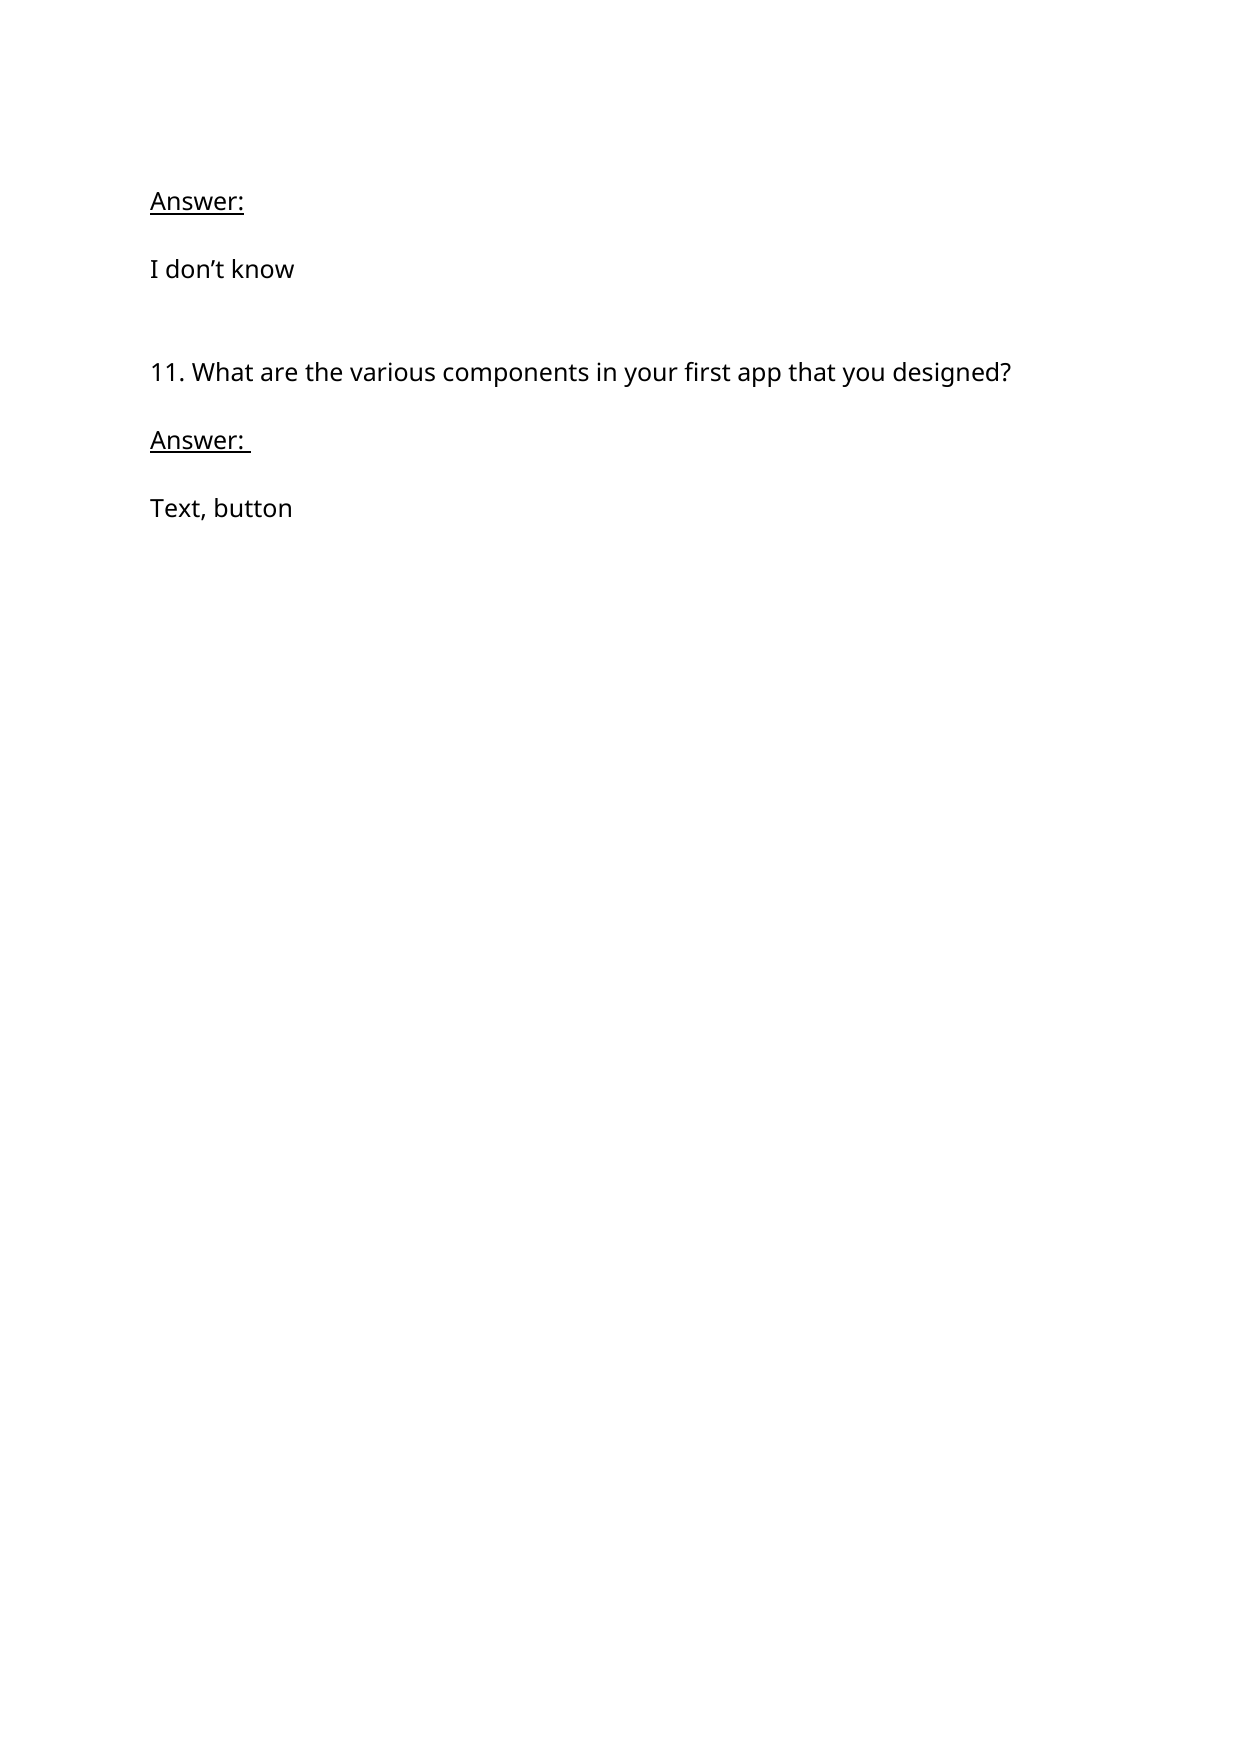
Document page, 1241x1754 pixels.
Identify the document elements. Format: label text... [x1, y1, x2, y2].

text Answer: [150, 422, 1090, 457]
text I don’t know [150, 252, 1090, 286]
text 11. What are the various components in your first app that you designed? [150, 354, 1090, 388]
text Answer: [150, 184, 1090, 218]
text Text, button [150, 491, 1090, 525]
